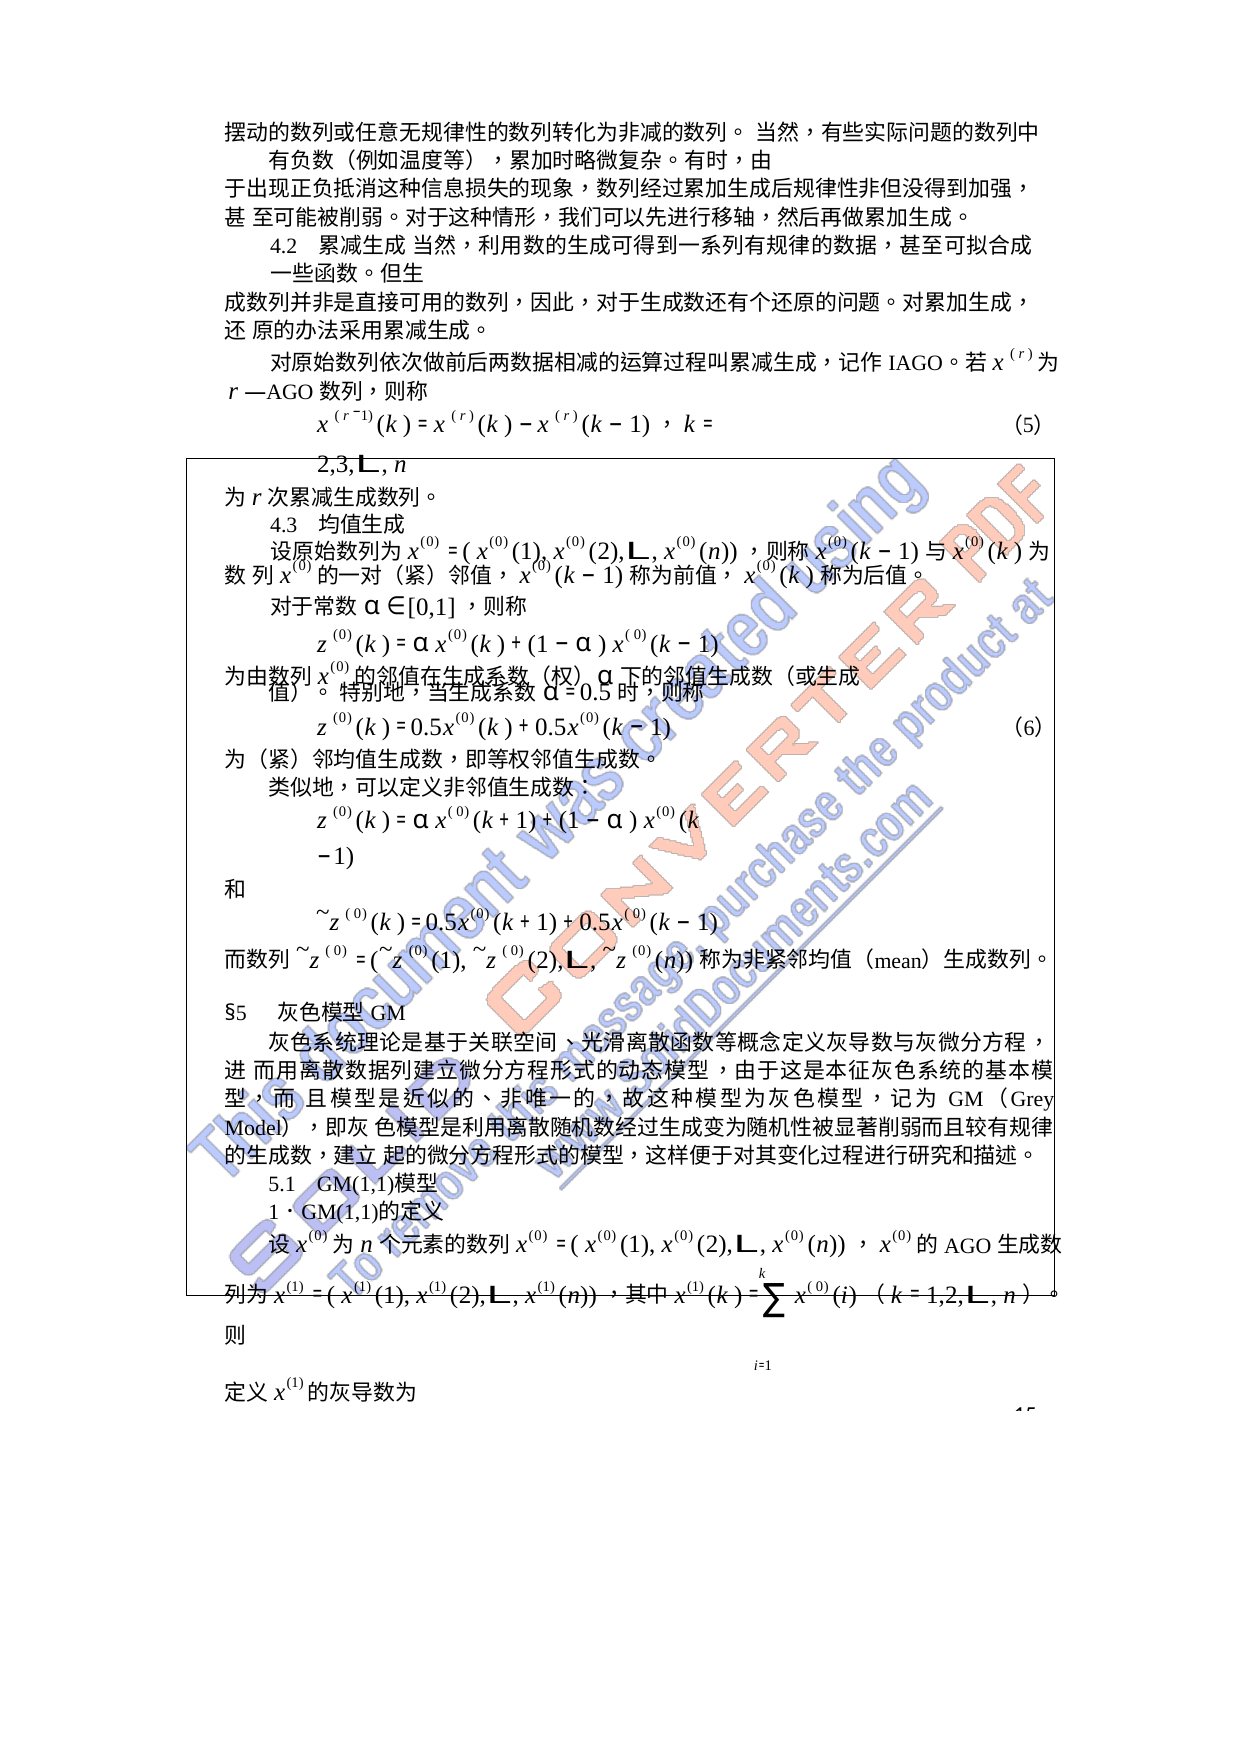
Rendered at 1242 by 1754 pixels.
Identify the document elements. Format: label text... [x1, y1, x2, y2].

picture [709, 665, 1054, 870]
text 设原始数列为 x(0) = ( x(0) (1), x(0) (2),L, x(0) (n)) ，则称 x(0) (k − 1) 与 x(0) (k ) 为数 列 x(0) 的一对（紧）邻值， x(0) (k − 1) 称为前值， x(0) (k ) 称为后值。 [224, 538, 1057, 591]
text 对原始数列依次做前后两数据相减的运算过程叫累减生成，记作 IAGO。若 x ( r ) 为 [270, 344, 1071, 377]
text §5 灰色模型 GM [224, 997, 1071, 1026]
text 5.1 GM(1,1)模型 [268, 1169, 1071, 1196]
text 4.2 累减生成 当然，利用数的生成可得到一系列有规律的数据，甚至可拟合成一些函数。但生 [270, 231, 1054, 287]
text ~z ( 0) (k ) = 0.5x(0) (k + 1) + 0.5x( 0) (k − 1) [316, 900, 1071, 936]
picture [411, 459, 1054, 538]
text 定义 x(1) 的灰导数为 [224, 1374, 1071, 1407]
text z (0) (k ) = α x( 0) (k + 1) + (1 − α ) x(0) (k −1) [317, 799, 715, 870]
text z (0) (k ) = α x(0) (k ) + (1 − α ) x( 0) (k − 1) [317, 627, 1071, 665]
text z (0) (k ) = 0.5x(0) (k ) + 0.5x(0) (k − 1) [317, 708, 709, 746]
text 摆动的数列或任意无规律性的数列转化为非减的数列。 当然，有些实际问题的数列中有负数（例如温度等），累加时略微复杂。有时，由 [224, 117, 1054, 174]
text 类似地，可以定义非邻值生成数： [268, 771, 709, 799]
text k [753, 1267, 770, 1282]
text 而数列 ~z ( 0) = (~z (0) (1), ~z ( 0) (2),L, ~z (0) (n)) 称为非紧邻均值（mean）生成数列。 [224, 936, 1071, 979]
text 和 [224, 870, 1071, 900]
text 成数列并非是直接可用的数列，因此，对于生成数还有个还原的问题。对累加生成，还 原的办法采用累减生成。 [224, 287, 1054, 344]
text 设 x(0) 为 n 个元素的数列 x(0) = ( x(0) (1), x(0) (2),L, x(0) (n)) ， x(0) 的 AGO 生成数 [268, 1225, 1071, 1264]
text 对于常数α ∈[0,1] ，则称 [270, 591, 1071, 627]
text 为 r 次累减生成数列。 [220, 484, 446, 511]
text 灰色系统理论是基于关联空间、光滑离散函数等概念定义灰导数与灰微分方程，进 而用离散数据列建立微分方程形式的动态模型，由于这是本征灰色系统的基本模型，而 且模型是近似的、非唯一的，故这种模型为灰色模型，记为 GM（Grey Model），即灰 色模型是利用离散随机数经过生成变为随机性被显著削弱而且较有规律的生成数，建立 起的微分方程形式的模型，这样便于对其变化过程进行研究和描述。 [224, 1027, 1054, 1169]
text 列为 x(1) = ( x(1) (1), x(1) (2),L, x(1) (n)) ，其中 x(1) (k ) = ∑ x( 0) (i) （ k = 1,2,L, n ）。则 [224, 1282, 1071, 1364]
text 为由数列 x(0) 的邻值在生成系数（权）α 下的邻值生成数（或生成值）。 特别地，当生成系数α = 0.5 时，则称 [224, 668, 926, 708]
text 于出现正负抵消这种信息损失的现象，数列经过累加生成后规律性非但没得到加强，甚 至可能被削弱。对于这种情形，我们可以先进行移轴，然后再做累加生成。 [224, 174, 1054, 231]
text x ( r −1) (k ) = x ( r ) (k ) − x ( r ) (k − 1) ， k = 2,3,L, n [317, 405, 777, 484]
text 为（紧）邻均值生成数，即等权邻值生成数。 [224, 746, 709, 771]
picture [187, 459, 1054, 1295]
text 4.3 均值生成 [264, 511, 411, 538]
text （6） [1001, 708, 1071, 740]
text r —AGO 数列，则称 [228, 377, 1071, 405]
text （5） [1001, 405, 1071, 438]
text 1．GM(1,1)的定义 [268, 1196, 1071, 1225]
